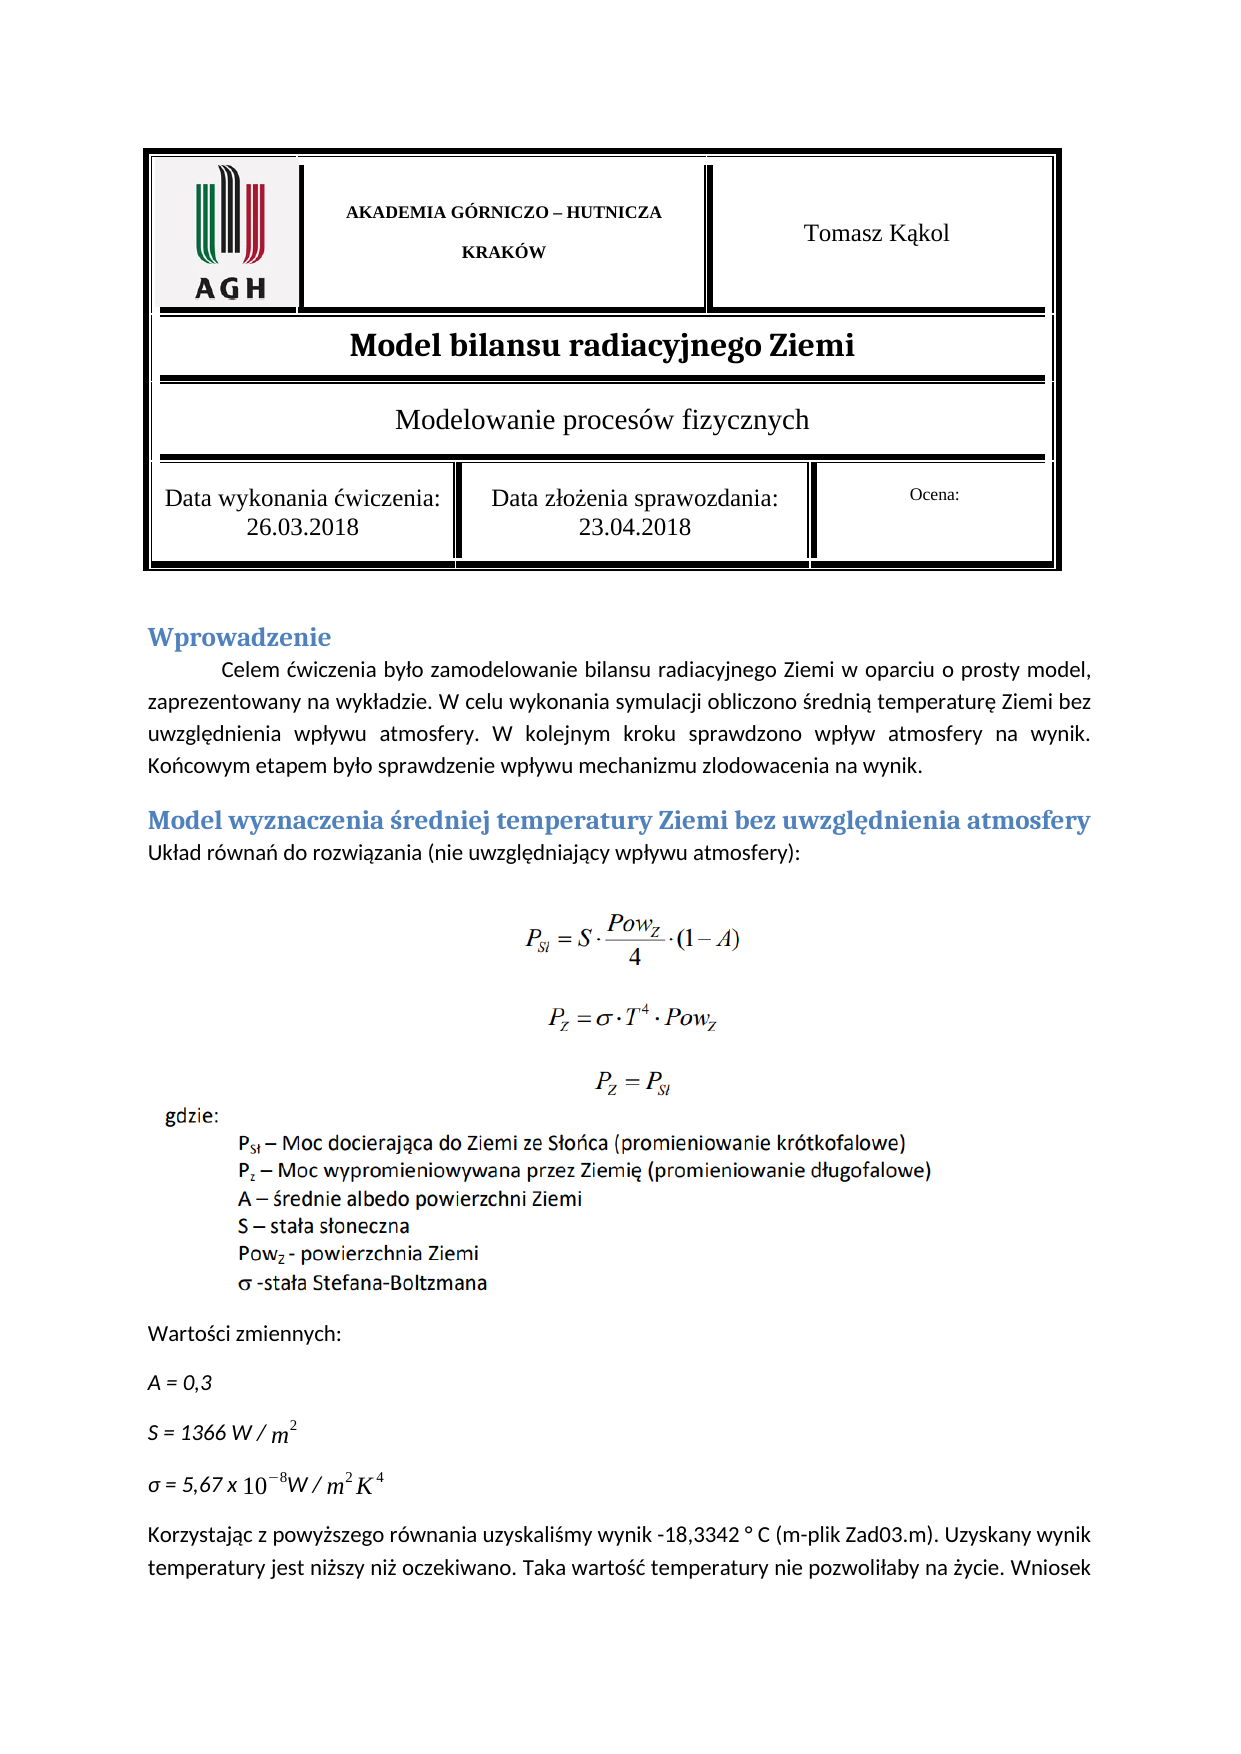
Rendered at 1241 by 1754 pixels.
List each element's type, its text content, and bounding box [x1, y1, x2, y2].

table_cell Data wykonania ćwiczenia: 26.03.2018 [149, 454, 458, 561]
table_cell Data złożenia sprawozdania: 23.04.2018 [458, 460, 812, 561]
table_header AKADEMIA GÓRNICZO – HUTNICZA KRAKÓW [299, 154, 709, 307]
table_header Tomasz Kąkol [709, 157, 1052, 307]
subtitle Model wyznaczenia średniej temperatury Ziemi bez uwzględnienia atmosfery [148, 805, 1093, 836]
text A = 0,3 [148, 1368, 1093, 1396]
text Wartości zmiennych: [148, 1319, 1093, 1347]
table_cell Ocena: [812, 454, 1056, 561]
subtitle Wprowadzenie [148, 622, 1093, 653]
picture [147, 887, 942, 1298]
table_cell Modelowanie procesów fizycznych [149, 375, 1056, 454]
text Celem ćwiczenia było zamodelowanie bilansu radiacyjnego Ziemi w oparciu o prosty model, zaprezentowany na wykładzie. W celu wykonania symulacji obliczono średnią temperaturę Ziemi bez uwzględnienia wpływu atmosfery. W kolejnym kroku sprawdzono wpływ atmosfery na wynik. Końcowym etapem było sprawdzenie wpływu mechanizmu zlodowacenia na wynik. [148, 655, 1093, 780]
picture [155, 157, 300, 307]
text σ = 5,67 x W / [148, 1468, 1093, 1500]
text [148, 1521, 1093, 1581]
text Układ równań do rozwiązania (nie uwzględniający wpływu atmosfery): [148, 838, 1093, 866]
table_cell Model bilansu radiacyjnego Ziemi [149, 307, 1056, 374]
text S = 1366 W / [148, 1417, 1093, 1448]
